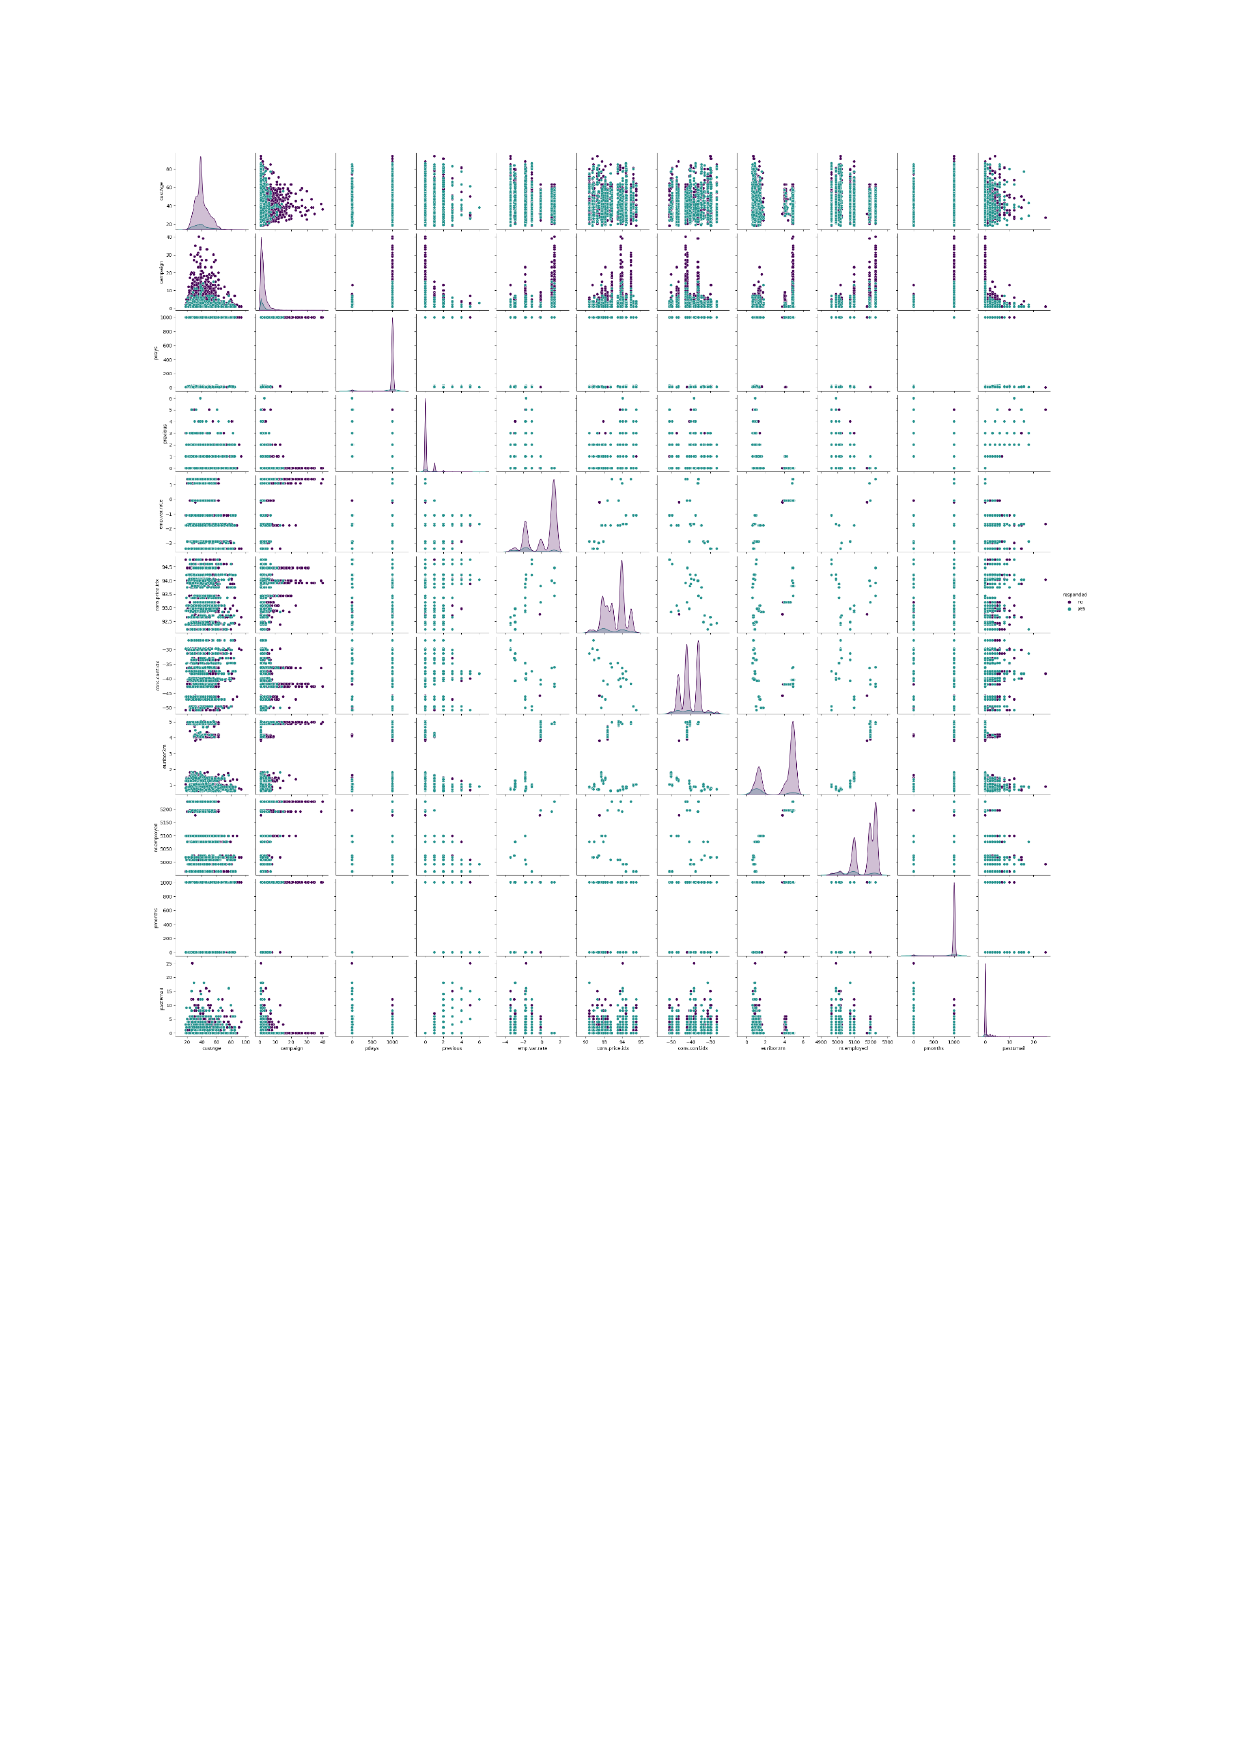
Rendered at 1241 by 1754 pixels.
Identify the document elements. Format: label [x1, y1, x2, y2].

picture [150, 150, 1091, 1054]
